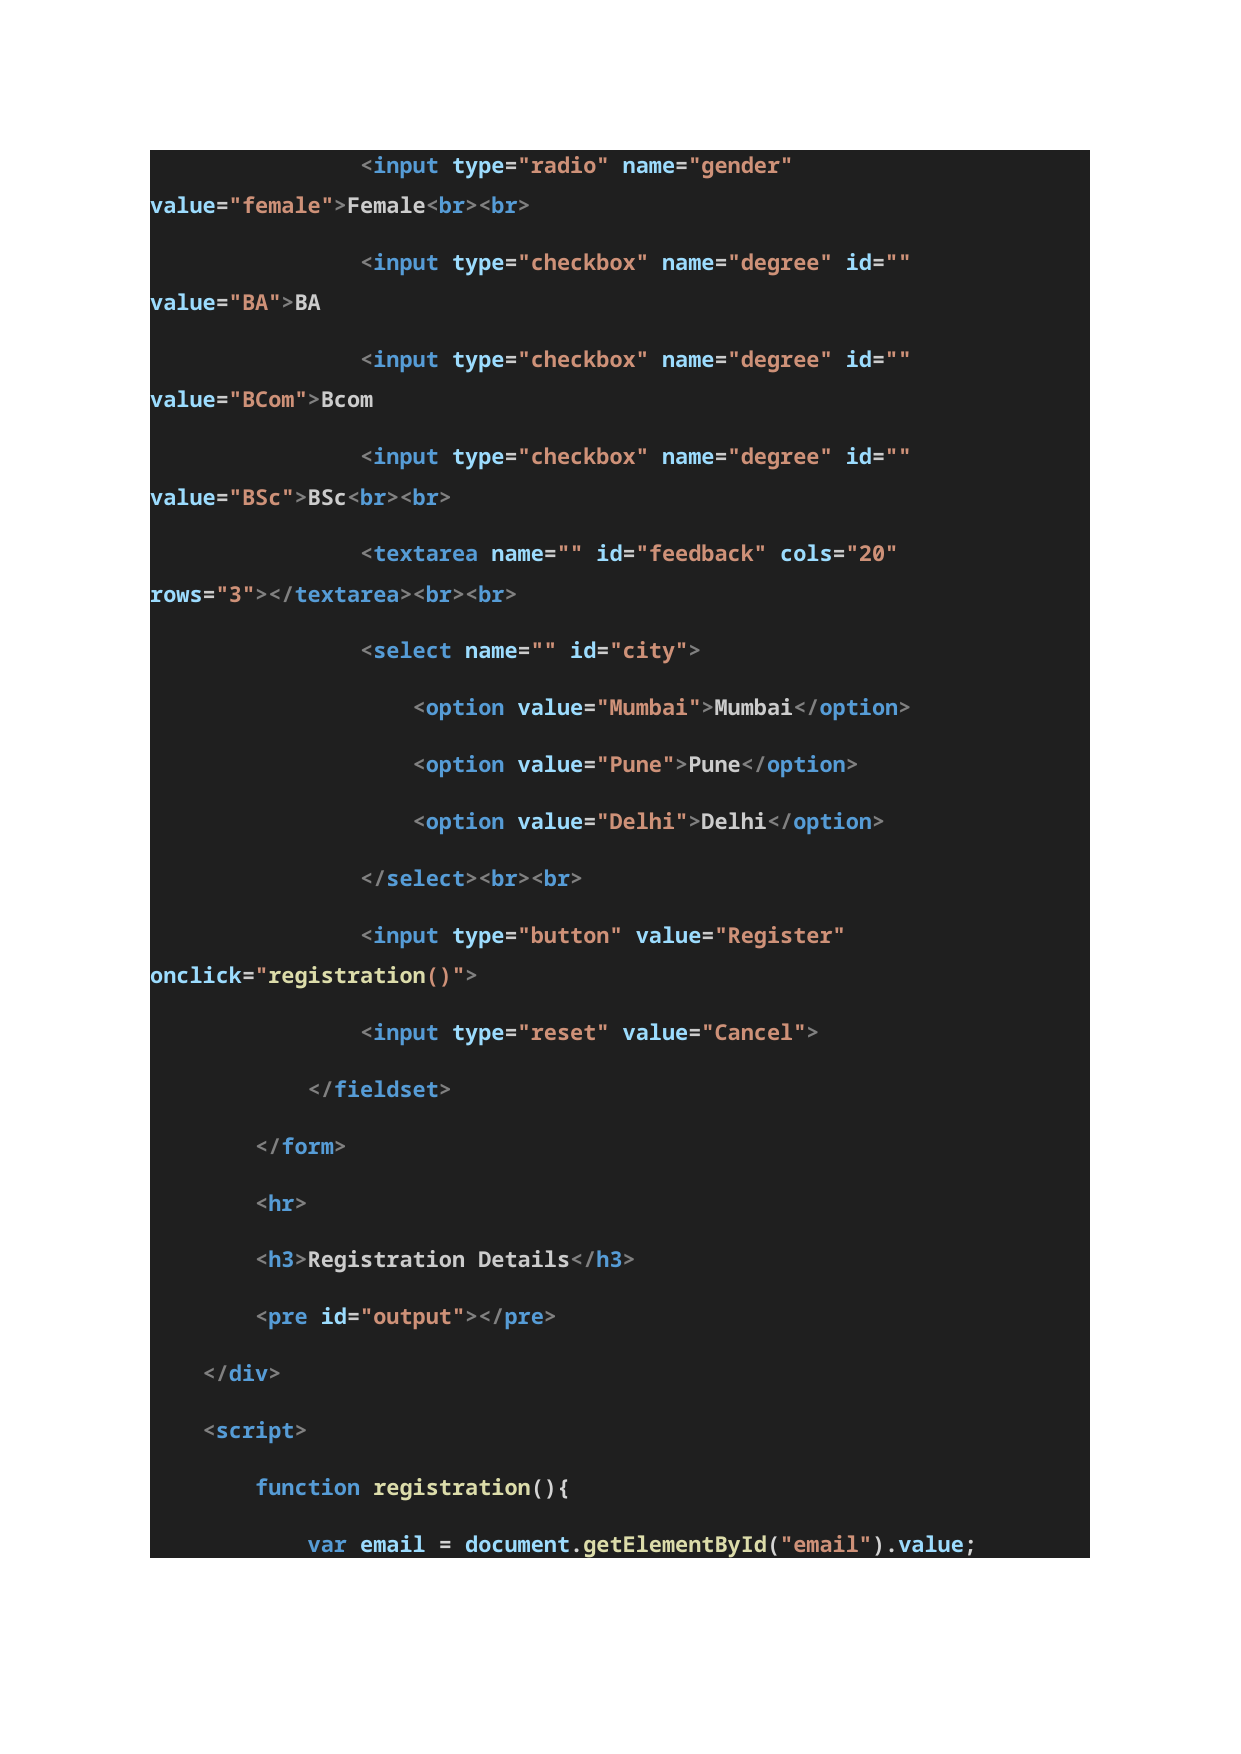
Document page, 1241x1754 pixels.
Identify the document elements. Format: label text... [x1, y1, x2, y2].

text <input type="reset" value="Cancel"> [150, 1017, 1090, 1047]
text <input type="checkbox" name="degree" id="" value="BA">BA [150, 247, 1090, 317]
text <option value="Pune">Pune</option> [150, 749, 1090, 779]
text var email = document.getElementById("email").value; [150, 1529, 1090, 1558]
text <input type="button" value="Register" onclick="registration()"> [150, 920, 1090, 990]
text <script> [150, 1415, 1090, 1445]
text <option value="Mumbai">Mumbai</option> [150, 692, 1090, 722]
text <input type="checkbox" name="degree" id="" value="BSc">BSc<br><br> [150, 441, 1090, 511]
text </div> [150, 1358, 1090, 1388]
text <pre id="output"></pre> [150, 1301, 1090, 1331]
text function registration(){ [150, 1472, 1090, 1502]
text <textarea name="" id="feedback" cols="20" rows="3"></textarea><br><br> [150, 538, 1090, 608]
text <hr> [150, 1187, 1090, 1217]
text <select name="" id="city"> [150, 635, 1090, 665]
text <h3>Registration Details</h3> [150, 1244, 1090, 1274]
text </fieldset> [150, 1074, 1090, 1103]
text </select><br><br> [150, 863, 1090, 893]
text <option value="Delhi">Delhi</option> [150, 806, 1090, 836]
text </form> [150, 1131, 1090, 1160]
text <input type="radio" name="gender" value="female">Female<br><br> [150, 150, 1090, 220]
text <input type="checkbox" name="degree" id="" value="BCom">Bcom [150, 344, 1090, 414]
